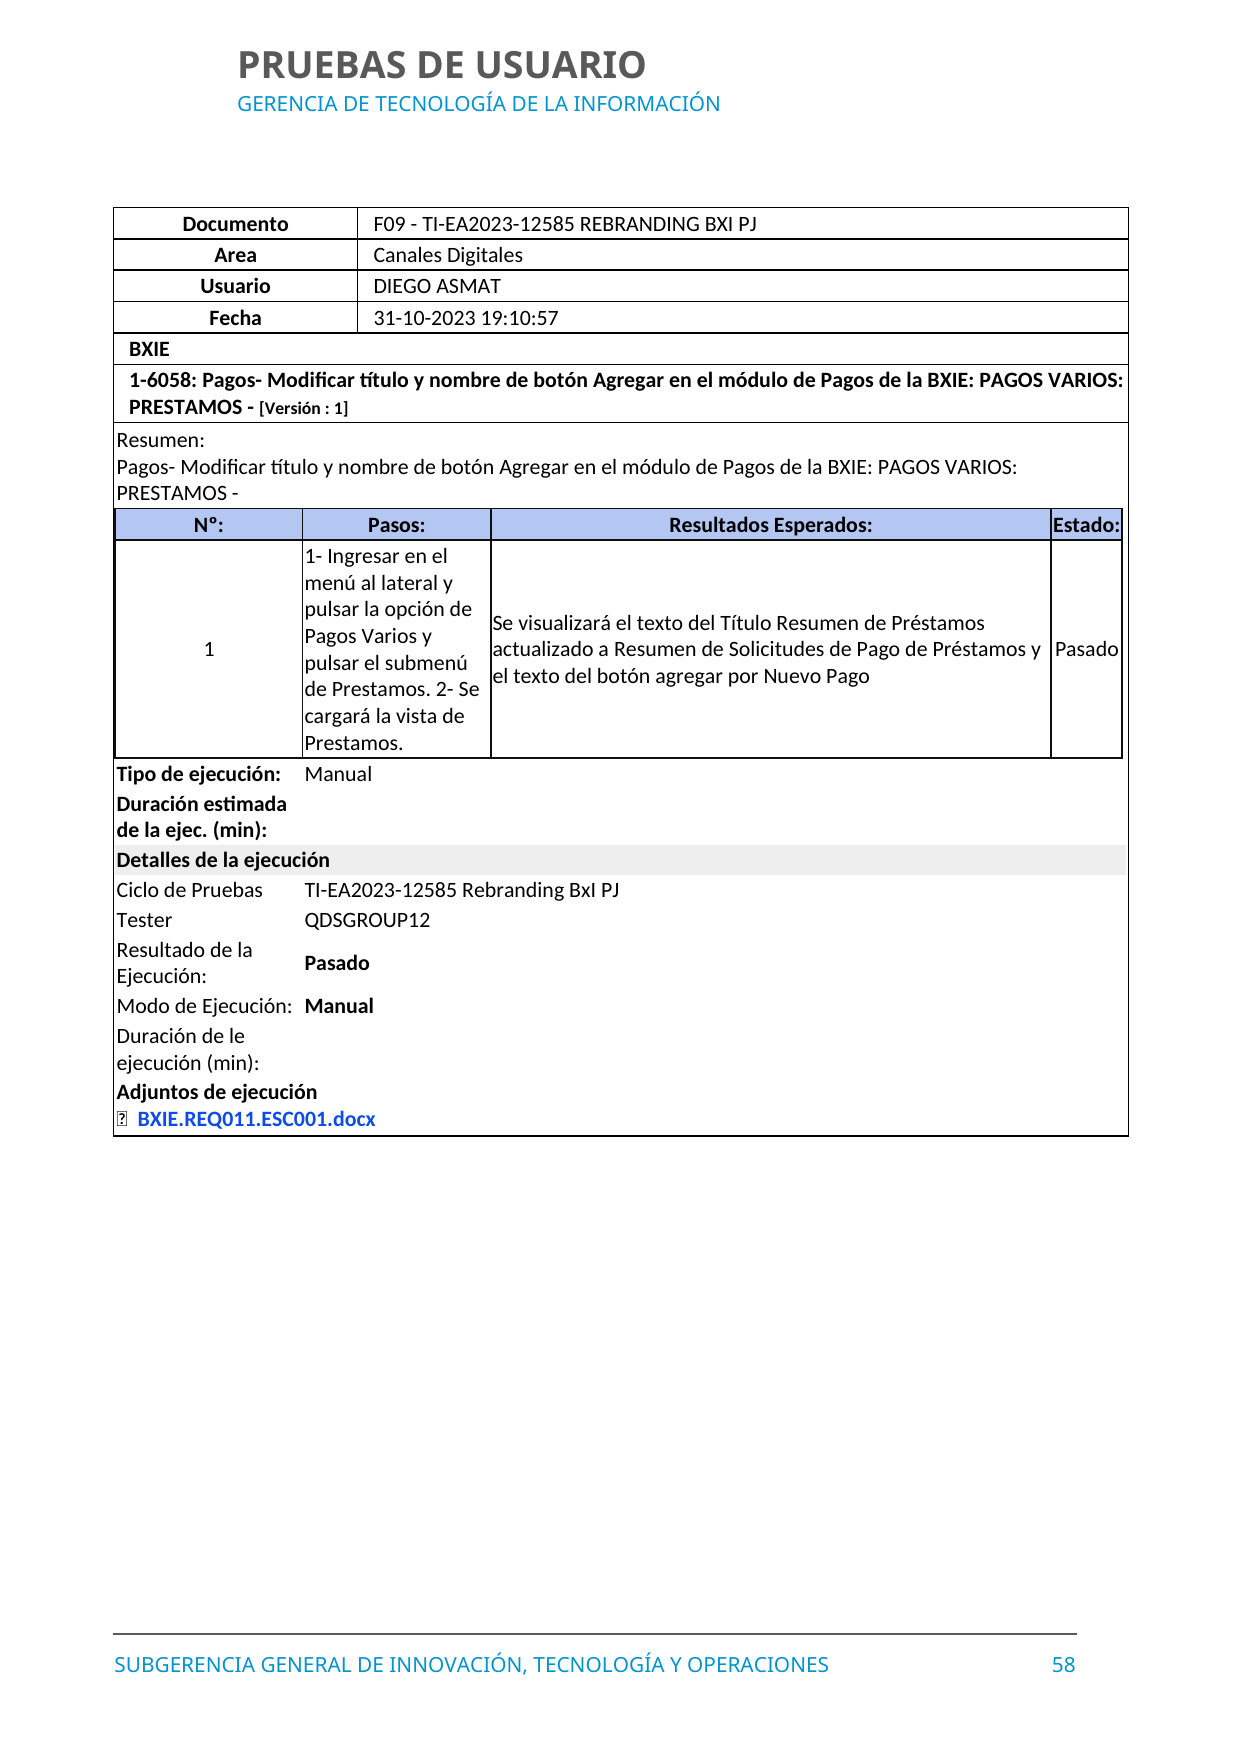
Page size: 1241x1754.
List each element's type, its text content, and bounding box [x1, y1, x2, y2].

table_cell Area [114, 240, 357, 269]
table_cell 1-6058: Pagos- Modificar título y nombre de botón Agregar en el módulo de Pagos de la BXIE: PAGOS VARIOS: PRESTAMOS - [Versión : 1] [114, 365, 1128, 421]
table_cell Canales Digitales [358, 240, 1128, 269]
table_header Documento [114, 208, 357, 238]
table_cell Usuario [114, 271, 357, 301]
table_cell BXIE [114, 334, 1128, 363]
table_cell Fecha [114, 302, 357, 332]
table_cell [114, 423, 1128, 1135]
table_cell DIEGO ASMAT [358, 271, 1128, 301]
table_header F09 - TI-EA2023-12585 REBRANDING BXI PJ [358, 208, 1128, 238]
table_cell 31-10-2023 19:10:57 [358, 302, 1128, 332]
